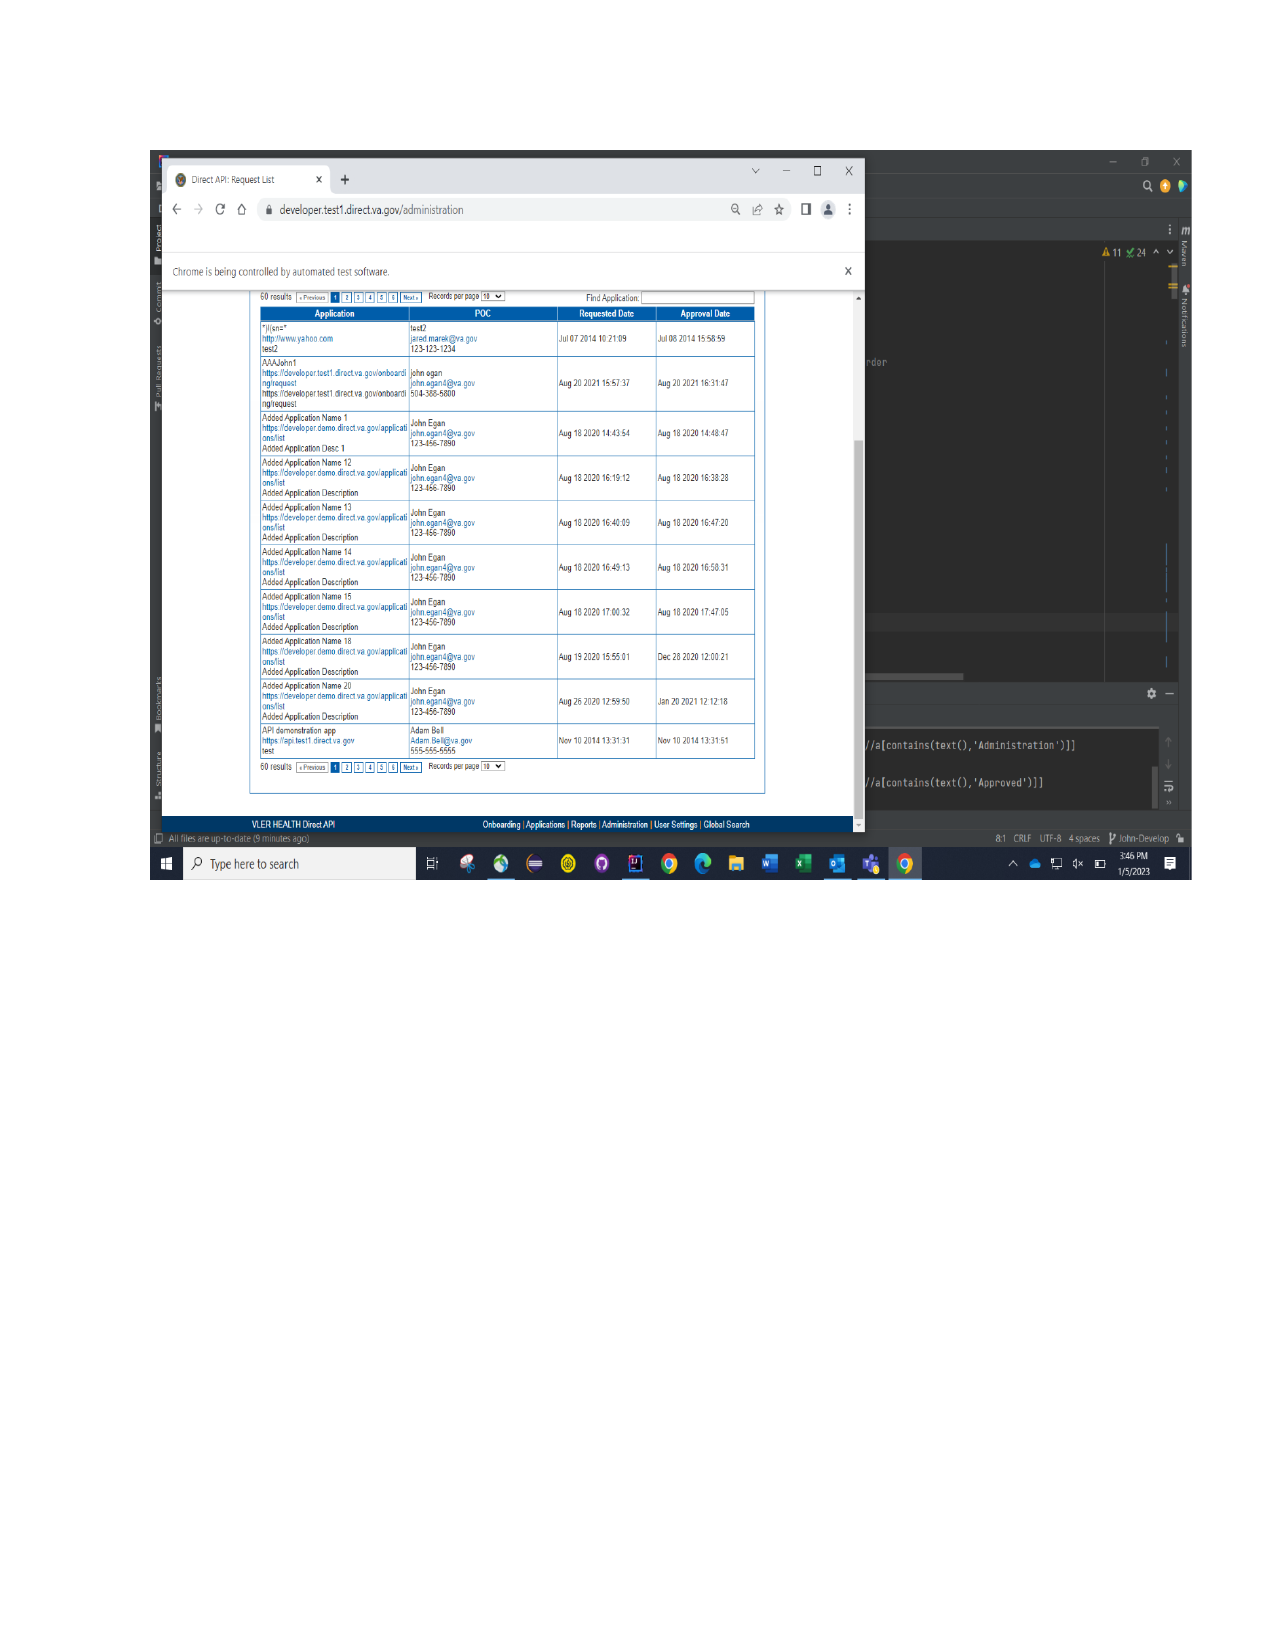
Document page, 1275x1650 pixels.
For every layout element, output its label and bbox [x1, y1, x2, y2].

picture [150, 150, 1192, 880]
